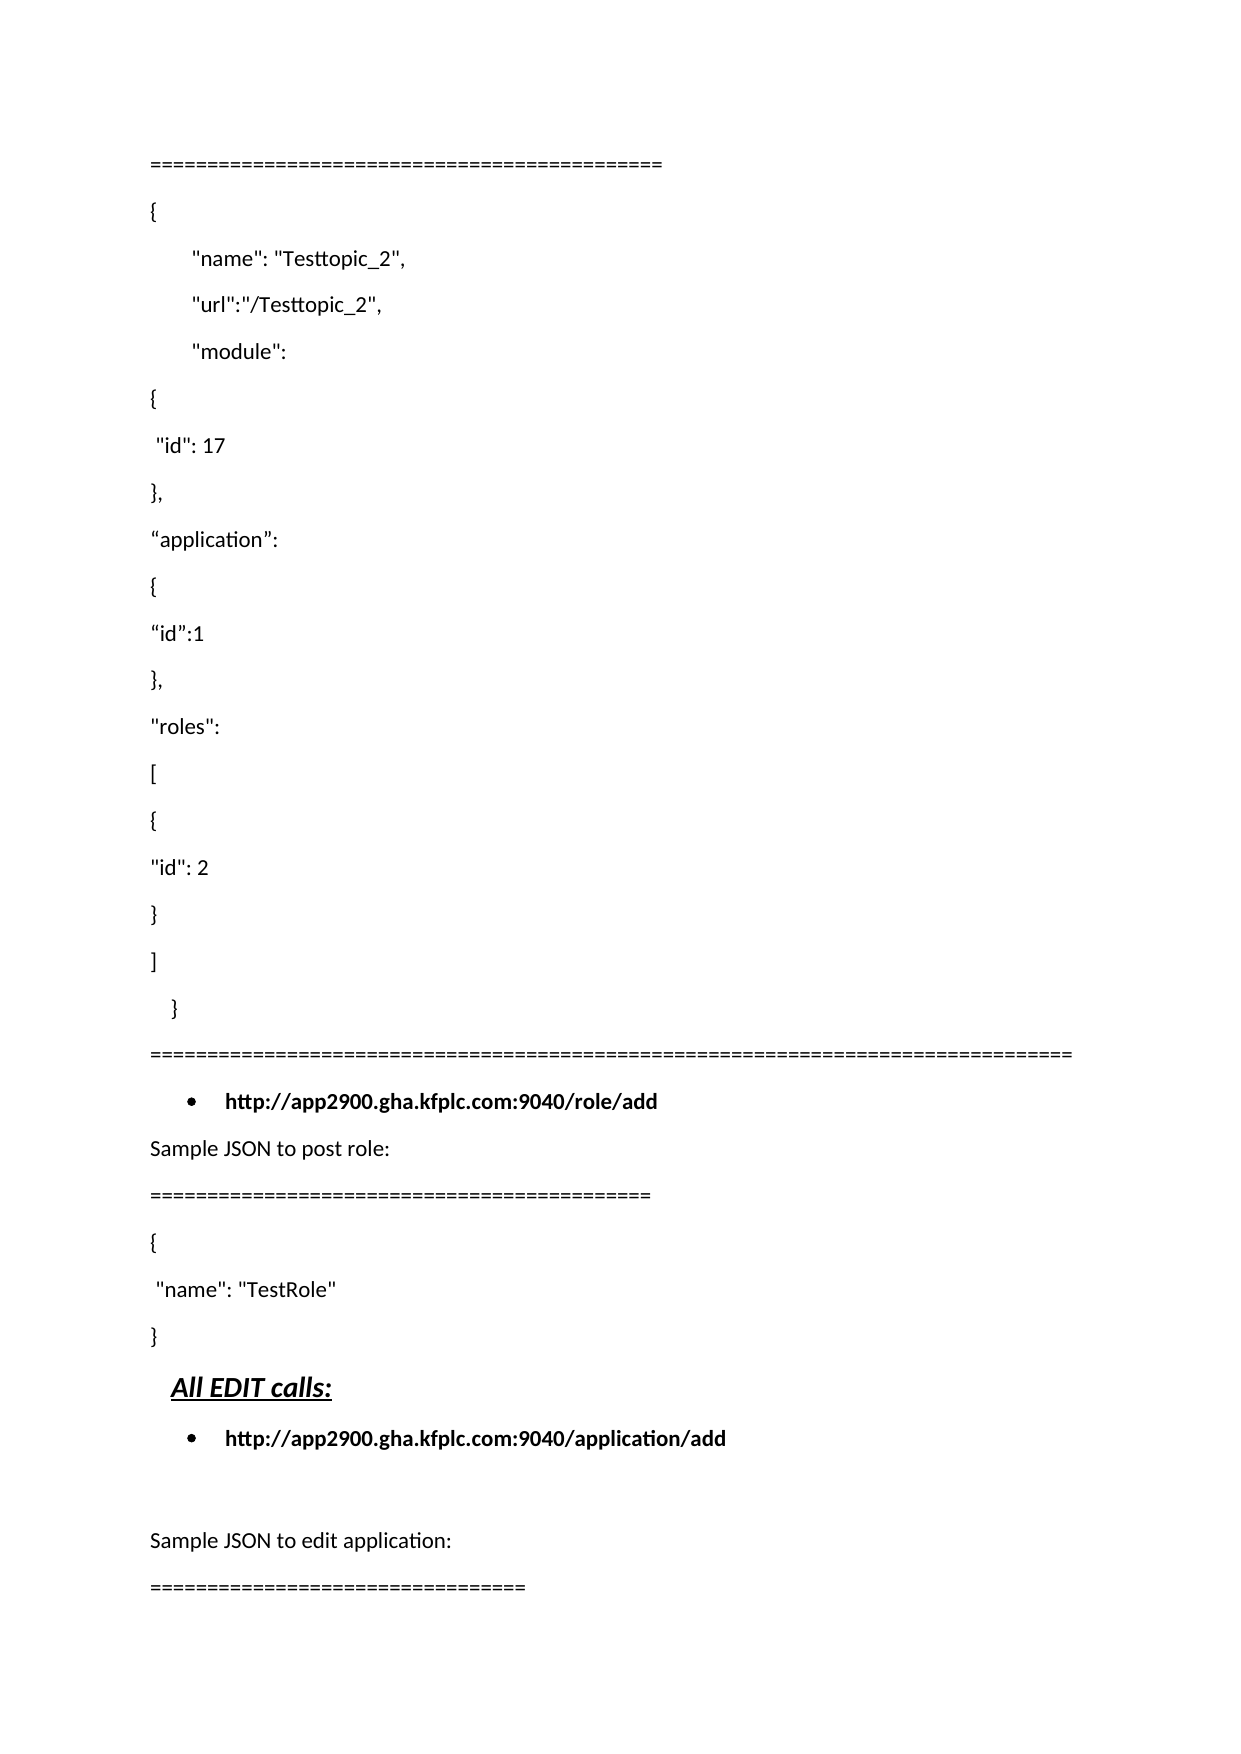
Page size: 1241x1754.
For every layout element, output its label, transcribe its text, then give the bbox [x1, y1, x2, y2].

text "url":"/Testtopic_2", [150, 291, 1090, 319]
text { [150, 1228, 1090, 1256]
text { [150, 572, 1090, 600]
text "roles": [150, 712, 1090, 741]
text "id": 2 [150, 853, 1090, 881]
text "id": 17 [150, 431, 1090, 459]
text ================================= [150, 1573, 1090, 1601]
text } [150, 994, 1090, 1022]
text ================================================================================= [150, 1041, 1090, 1069]
text “id”:1 [150, 619, 1090, 647]
text } [150, 900, 1090, 928]
text "module": [150, 337, 1090, 366]
text ============================================ [150, 1181, 1090, 1209]
text Sample JSON to post role: [150, 1134, 1090, 1162]
text { [150, 197, 1090, 225]
text [ [150, 759, 1090, 787]
text All EDIT calls: [150, 1369, 1090, 1404]
text Sample JSON to edit application: [150, 1526, 1090, 1554]
text } [150, 1322, 1090, 1350]
text }, [150, 666, 1090, 694]
text { [150, 384, 1090, 412]
text ============================================= [150, 150, 1090, 178]
text "name": "Testtopic_2", [150, 244, 1090, 272]
list http://app2900.gha.kfplc.com:9040/application/add [187, 1424, 1090, 1452]
text }, [150, 478, 1090, 506]
list http://app2900.gha.kfplc.com:9040/role/add [187, 1087, 1090, 1116]
text { [150, 806, 1090, 834]
text "name": "TestRole" [150, 1275, 1090, 1303]
text “application”: [150, 525, 1090, 553]
text ] [150, 947, 1090, 975]
